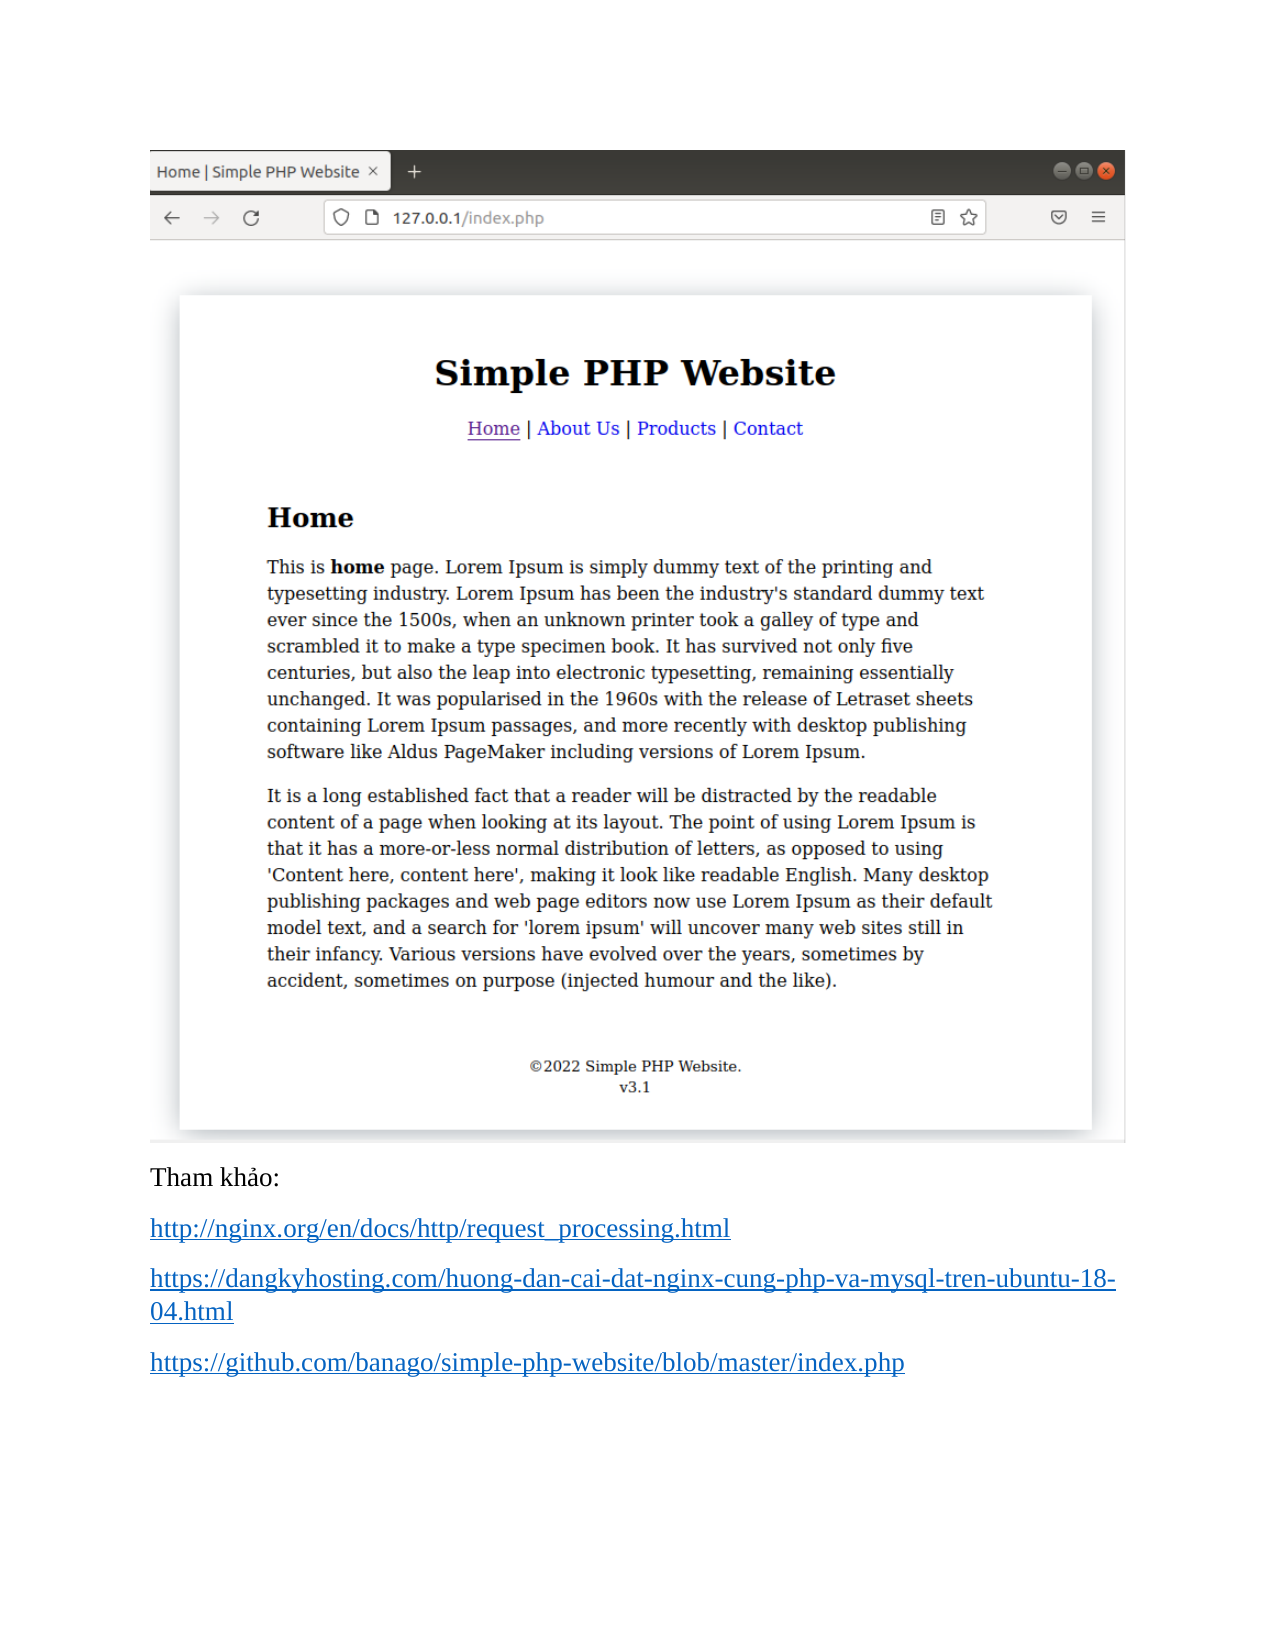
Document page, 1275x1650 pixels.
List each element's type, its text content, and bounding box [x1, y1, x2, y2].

text https://dangkyhosting.com/huong-dan-cai-dat-nginx-cung-php-va-mysql-tren-ubuntu-18-04.html [150, 1262, 1125, 1327]
picture [150, 150, 1125, 1143]
text https://github.com/banago/simple-php-website/blob/master/index.php [150, 1346, 1125, 1377]
text Tham khảo: [150, 1161, 1125, 1193]
text http://nginx.org/en/docs/http/request_processing.html [150, 1212, 1125, 1243]
